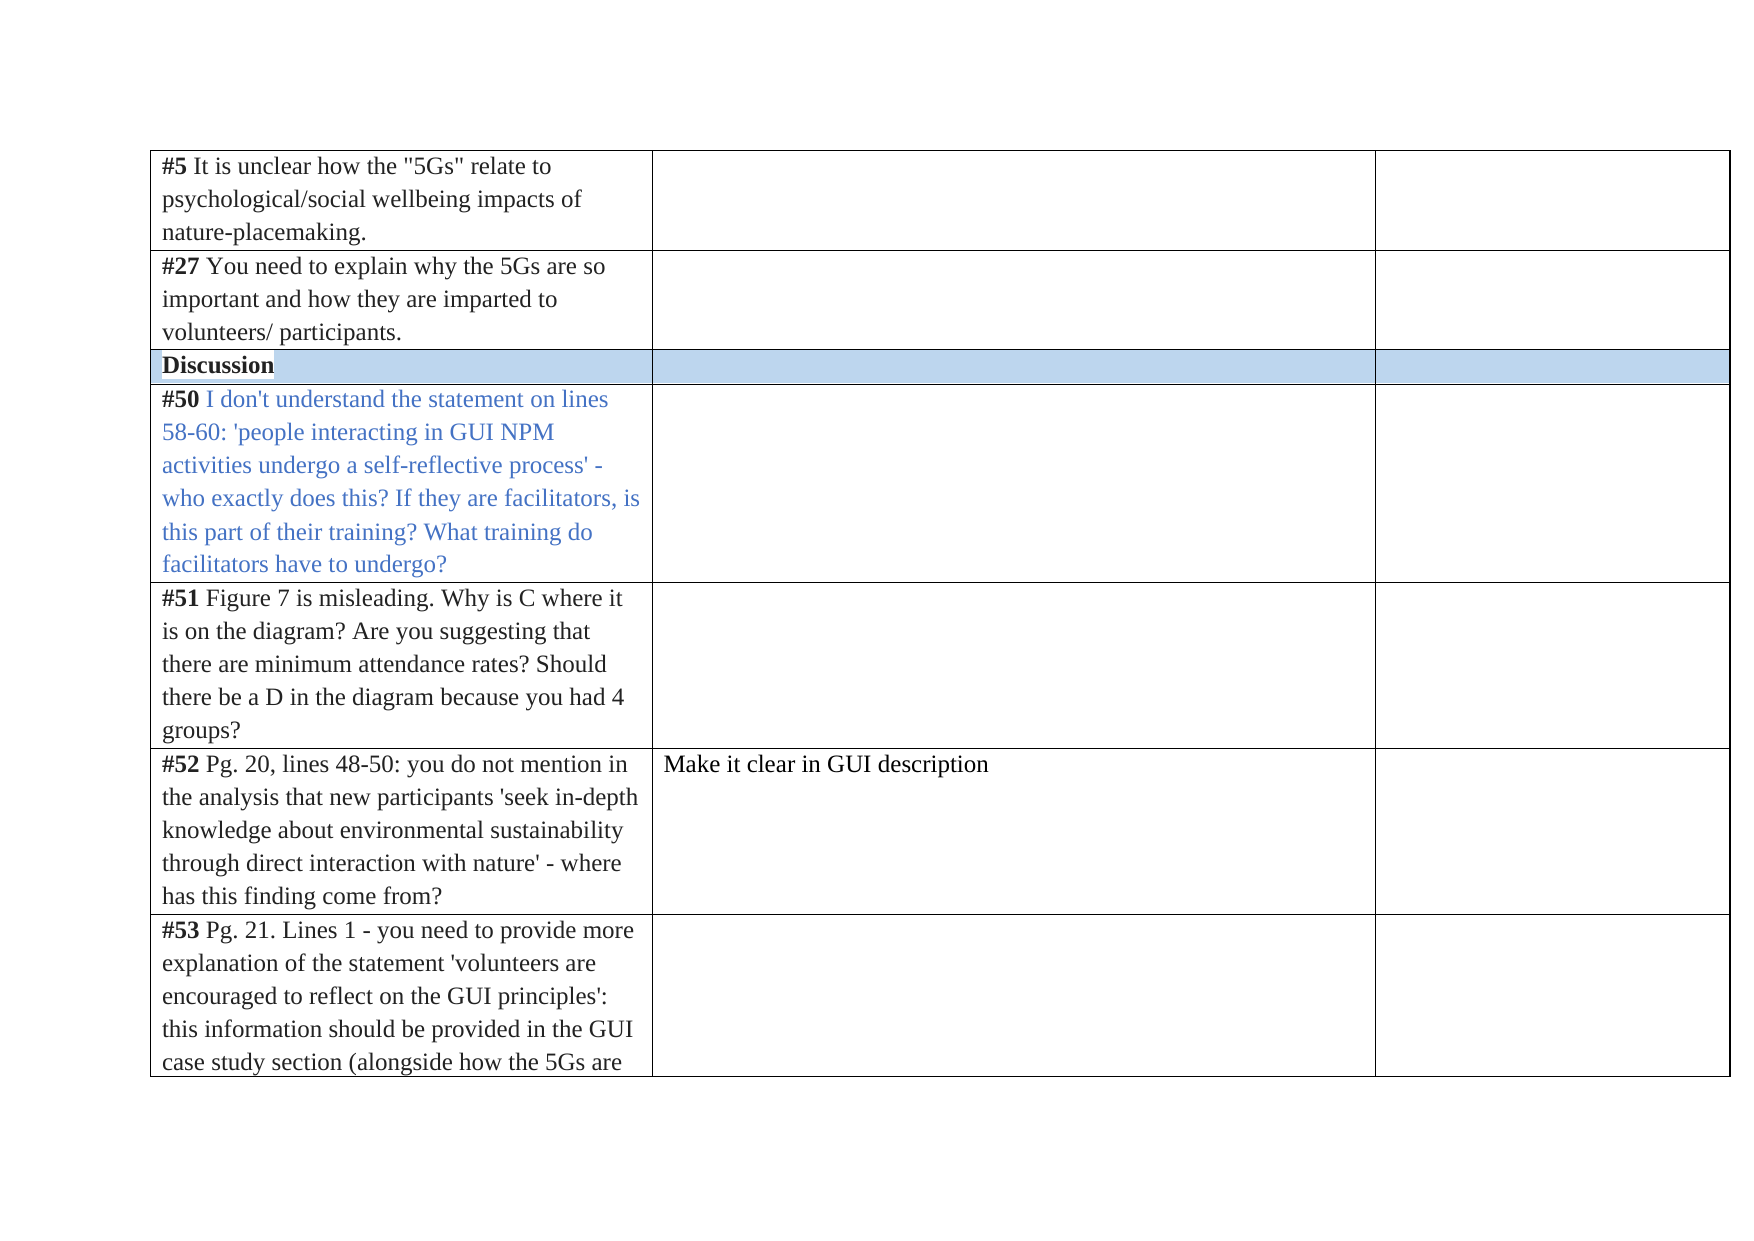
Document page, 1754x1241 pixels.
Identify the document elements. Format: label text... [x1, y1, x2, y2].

table_cell [1376, 749, 1729, 914]
table_cell #50 I don't understand the statement on lines 58-60: 'people interacting in GUI NPM activities undergo a self-reflective process' - who exactly does this? If they are facilitators, is this part of their training? What training do facilitators have to undergo? [151, 385, 652, 582]
table_cell Make it clear in GUI description [653, 749, 1375, 914]
table_cell [1376, 151, 1729, 250]
table_cell #51 Figure 7 is misleading. Why is C where it is on the diagram? Are you suggesting that there are minimum attendance rates? Should there be a D in the diagram because you had 4 groups? [151, 583, 652, 748]
table_cell [653, 583, 1375, 748]
table_cell [1376, 251, 1729, 349]
table_cell [653, 151, 1375, 250]
table_cell [1376, 583, 1729, 748]
table_cell #5 It is unclear how the "5Gs" relate to psychological/social wellbeing impacts of nature-placemaking. [151, 151, 652, 250]
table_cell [151, 915, 652, 1076]
table_cell #52 Pg. 20, lines 48-50: you do not mention in the analysis that new participants 'seek in-depth knowledge about environmental sustainability through direct interaction with nature' - where has this finding come from? [151, 749, 652, 914]
table_cell [653, 915, 1375, 1076]
table_cell [653, 350, 1375, 383]
table_cell Discussion [151, 350, 652, 383]
table_cell [653, 251, 1375, 349]
table_cell [1376, 350, 1729, 383]
table_cell #27 You need to explain why the 5Gs are so important and how they are imparted to volunteers/ participants. [151, 251, 652, 349]
table_cell [653, 385, 1375, 582]
table_cell [1376, 915, 1729, 1076]
table_cell [1376, 385, 1729, 582]
